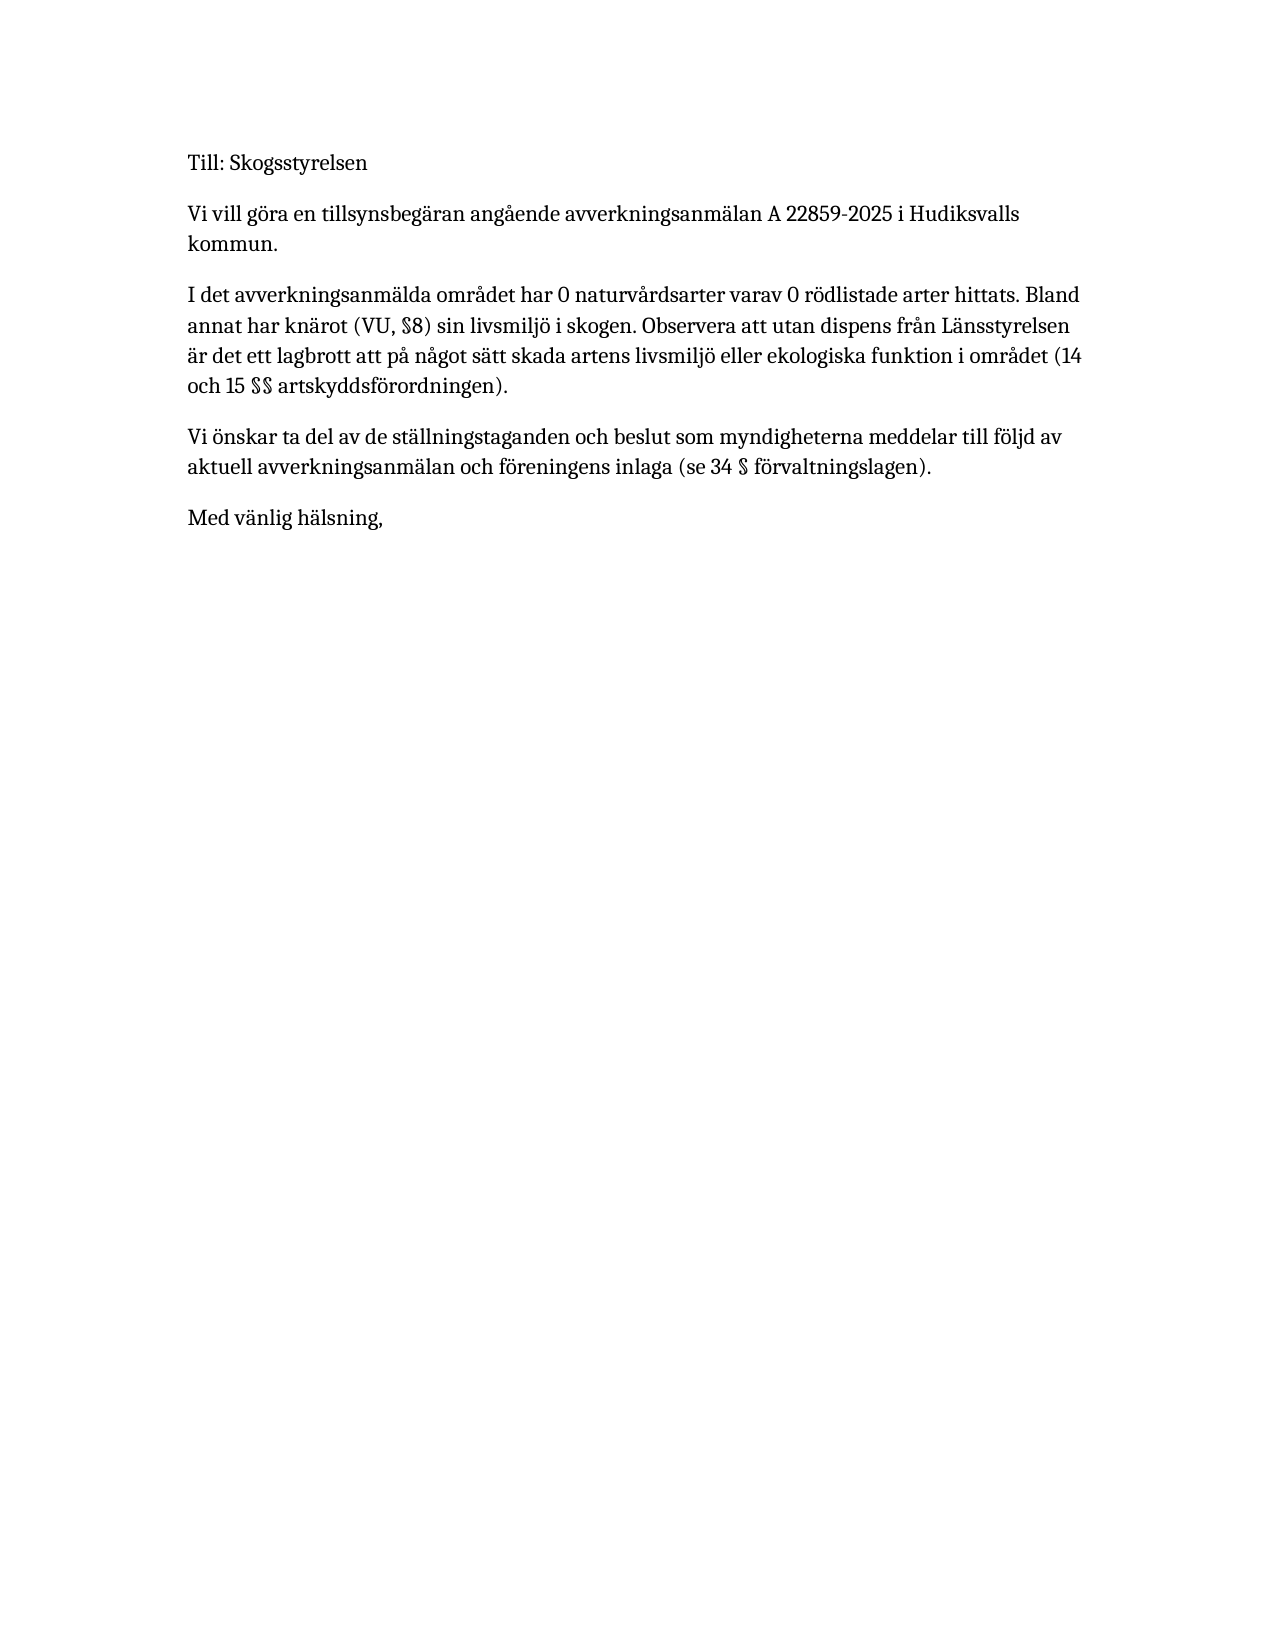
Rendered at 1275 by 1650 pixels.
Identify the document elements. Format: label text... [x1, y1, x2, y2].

text Vi vill göra en tillsynsbegäran angående avverkningsanmälan A 22859-2025 i Hudiksvalls kommun. [187, 201, 1087, 258]
text Med vänlig hälsning, [187, 505, 1087, 562]
text Vi önskar ta del av de ställningstaganden och beslut som myndigheterna meddelar till följd av aktuell avverkningsanmälan och föreningens inlaga (se 34 § förvaltningslagen). [187, 424, 1087, 481]
text Till: Skogsstyrelsen [187, 150, 1087, 176]
text I det avverkningsanmälda området har 0 naturvårdsarter varav 0 rödlistade arter hittats. Bland annat har knärot (VU, §8) sin livsmiljö i skogen. Observera att utan dispens från Länsstyrelsen är det ett lagbrott att på något sätt skada artens livsmiljö eller ekologiska funktion i området (14 och 15 §§ artskyddsförordningen). [187, 282, 1087, 399]
